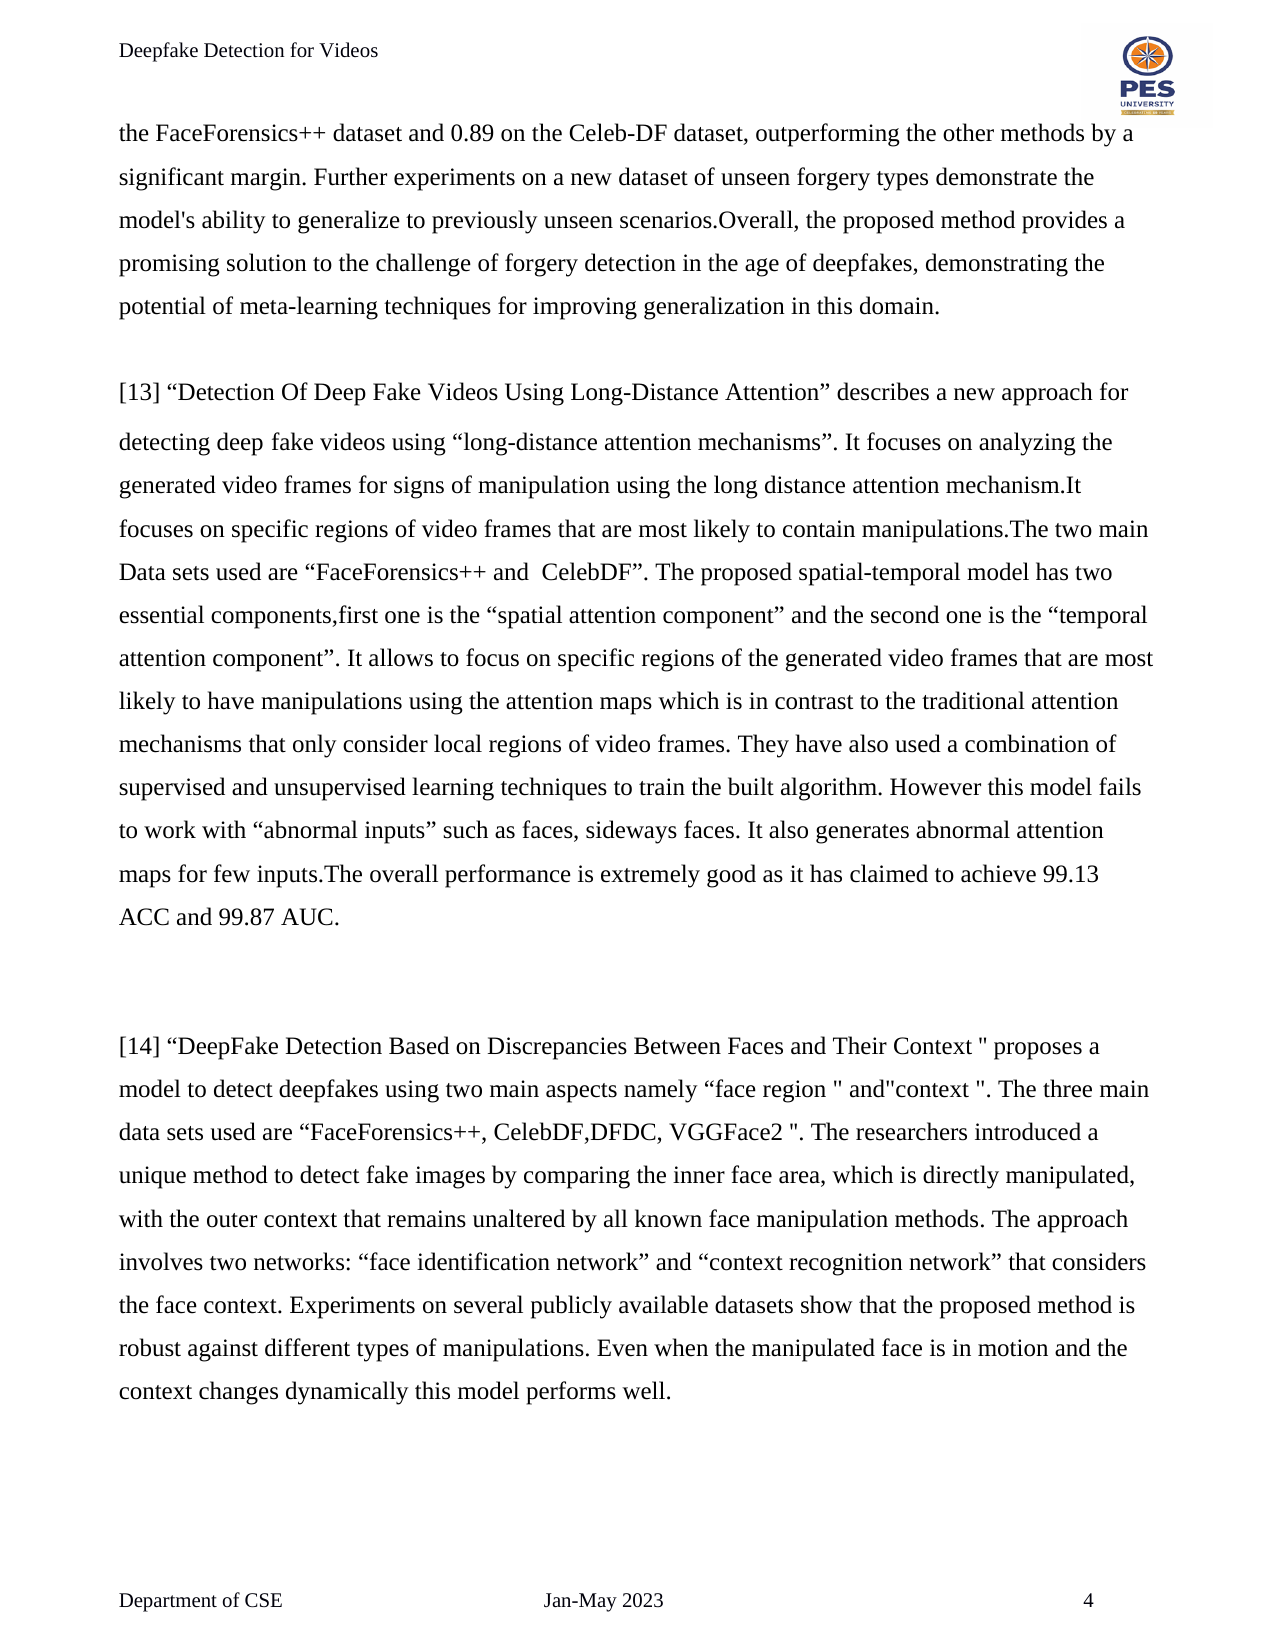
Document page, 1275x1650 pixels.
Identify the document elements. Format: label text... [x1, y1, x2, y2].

picture [1081, 23, 1214, 128]
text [118, 118, 1157, 320]
text [13] “Detection Of Deep Fake Videos Using Long-Distance Attention” describes a new approach for detecting deep fake videos using “long-distance attention mechanisms”. It focuses on analyzing the generated video frames for signs of manipulation using the long distance attention mechanism.It focuses on specific regions of video frames that are most likely to contain manipulations.The two main Data sets used are “FaceForensics++ and CelebDF”. The proposed spatial-temporal model has two essential components,first one is the “spatial attention component” and the second one is the “temporal attention component”. It allows to focus on specific regions of the generated video frames that are most likely to have manipulations using the attention maps which is in contrast to the traditional attention mechanisms that only consider local regions of video frames. They have also used a combination of supervised and unsupervised learning techniques to train the built algorithm. However this model fails to work with “abnormal inputs” such as faces, sideways faces. It also generates abnormal attention maps for few inputs.The overall performance is extremely good as it has claimed to achieve 99.13 ACC and 99.87 AUC. [118, 377, 1157, 931]
text [14] “DeepFake Detection Based on Discrepancies Between Faces and Their Context '' proposes a model to detect deepfakes using two main aspects namely “face region " and"context ". The three main data sets used are “FaceForensics++, CelebDF,DFDC, VGGFace2 ''. The researchers introduced a unique method to detect fake images by comparing the inner face area, which is directly manipulated, with the outer context that remains unaltered by all known face manipulation methods. The approach involves two networks: “face identification network” and “context recognition network” that considers the face context. Experiments on several publicly available datasets show that the proposed method is robust against different types of manipulations. Even when the manipulated face is in motion and the context changes dynamically this model performs well. [118, 1031, 1157, 1405]
